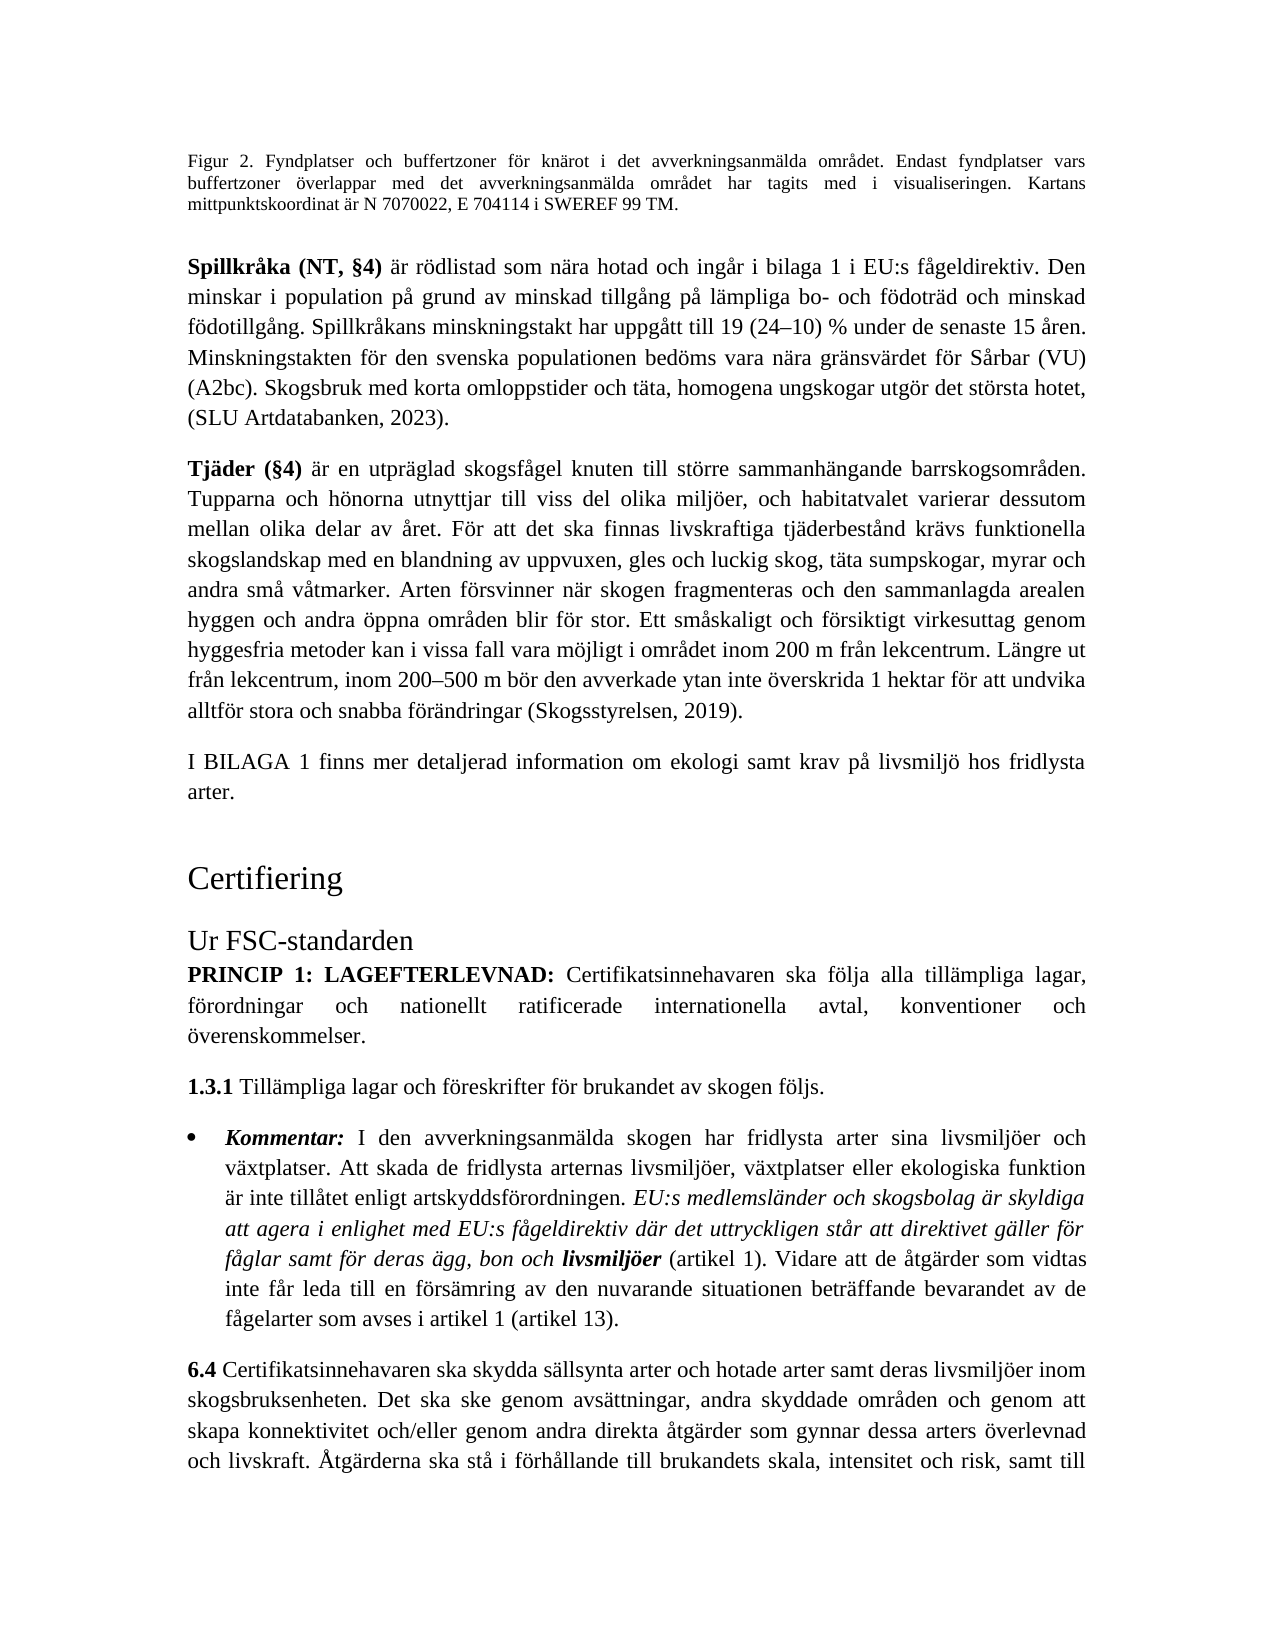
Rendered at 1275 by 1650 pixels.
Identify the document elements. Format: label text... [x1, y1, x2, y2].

text PRINCIP 1: LAGEFTERLEVNAD: Certifikatsinnehavaren ska följa alla tillämpliga lagar, förordningar och nationellt ratificerade internationella avtal, konventioner och överenskommelser. [187, 962, 1087, 1048]
text Spillkråka (NT, §4) är rödlistad som nära hotad och ingår i bilaga 1 i EU:s fågeldirektiv. Den minskar i population på grund av minskad tillgång på lämpliga bo- och födoträd och minskad födotillgång. Spillkråkans minskningstakt har uppgått till 19 (24–10) % under de senaste 15 åren. Minskningstakten för den svenska populationen bedöms vara nära gränsvärdet för Sårbar (VU) (A2bc). Skogsbruk med korta omloppstider och täta, homogena ungskogar utgör det största hotet, (SLU Artdatabanken, 2023). [187, 253, 1087, 430]
text Tjäder (§4) är en utpräglad skogsfågel knuten till större sammanhängande barrskogsområden. Tupparna och hönorna utnyttjar till viss del olika miljöer, och habitatvalet varierar dessutom mellan olika delar av året. För att det ska finnas livskraftiga tjäderbestånd krävs funktionella skogslandskap med en blandning av uppvuxen, gles och luckig skog, täta sumpskogar, myrar och andra små våtmarker. Arten försvinner när skogen fragmenteras och den sammanlagda arealen hyggen och andra öppna områden blir för stor. Ett småskaligt och försiktigt virkesuttag genom hyggesfria metoder kan i vissa fall vara möjligt i området inom 200 m från lekcentrum. Längre ut från lekcentrum, inom 200–500 m bör den avverkade ytan inte överskrida 1 hektar för att undvika alltför stora och snabba förändringar (Skogsstyrelsen, 2019). [187, 455, 1087, 723]
text Figur 2. Fyndplatser och buffertzoner för knärot i det avverkningsanmälda området. Endast fyndplatser vars buffertzoner överlappar med det avverkningsanmälda området har tagits med i visualiseringen. Kartans mittpunktskoordinat är N 7070022, E 704114 i SWEREF 99 TM. [187, 150, 1087, 215]
subtitle Certifiering [187, 858, 1087, 896]
text I BILAGA 1 finns mer detaljerad information om ekologi samt krav på livsmiljö hos fridlysta arter. [187, 748, 1087, 804]
text 1.3.1 Tillämpliga lagar och föreskrifter för brukandet av skogen följs. [187, 1073, 1087, 1099]
list Kommentar: I den avverkningsanmälda skogen har fridlysta arter sina livsmiljöer och växtplatser. Att skada de fridlysta arternas livsmiljöer, växtplatser eller ekologiska funktion är inte tillåtet enligt artskyddsförordningen. EU:s medlemsländer och skogsbolag är skyldiga att agera i enlighet med EU:s fågeldirektiv där det uttryckligen står att direktivet gäller för fåglar samt för deras ägg, bon och livsmiljöer (artikel 1). Vidare att de åtgärder som vidtas inte får leda till en försämring av den nuvarande situationen beträffande bevarandet av de fågelarter som avses i artikel 1 (artikel 13). [187, 1124, 1087, 1332]
subtitle Ur FSC-standarden [187, 923, 1087, 957]
